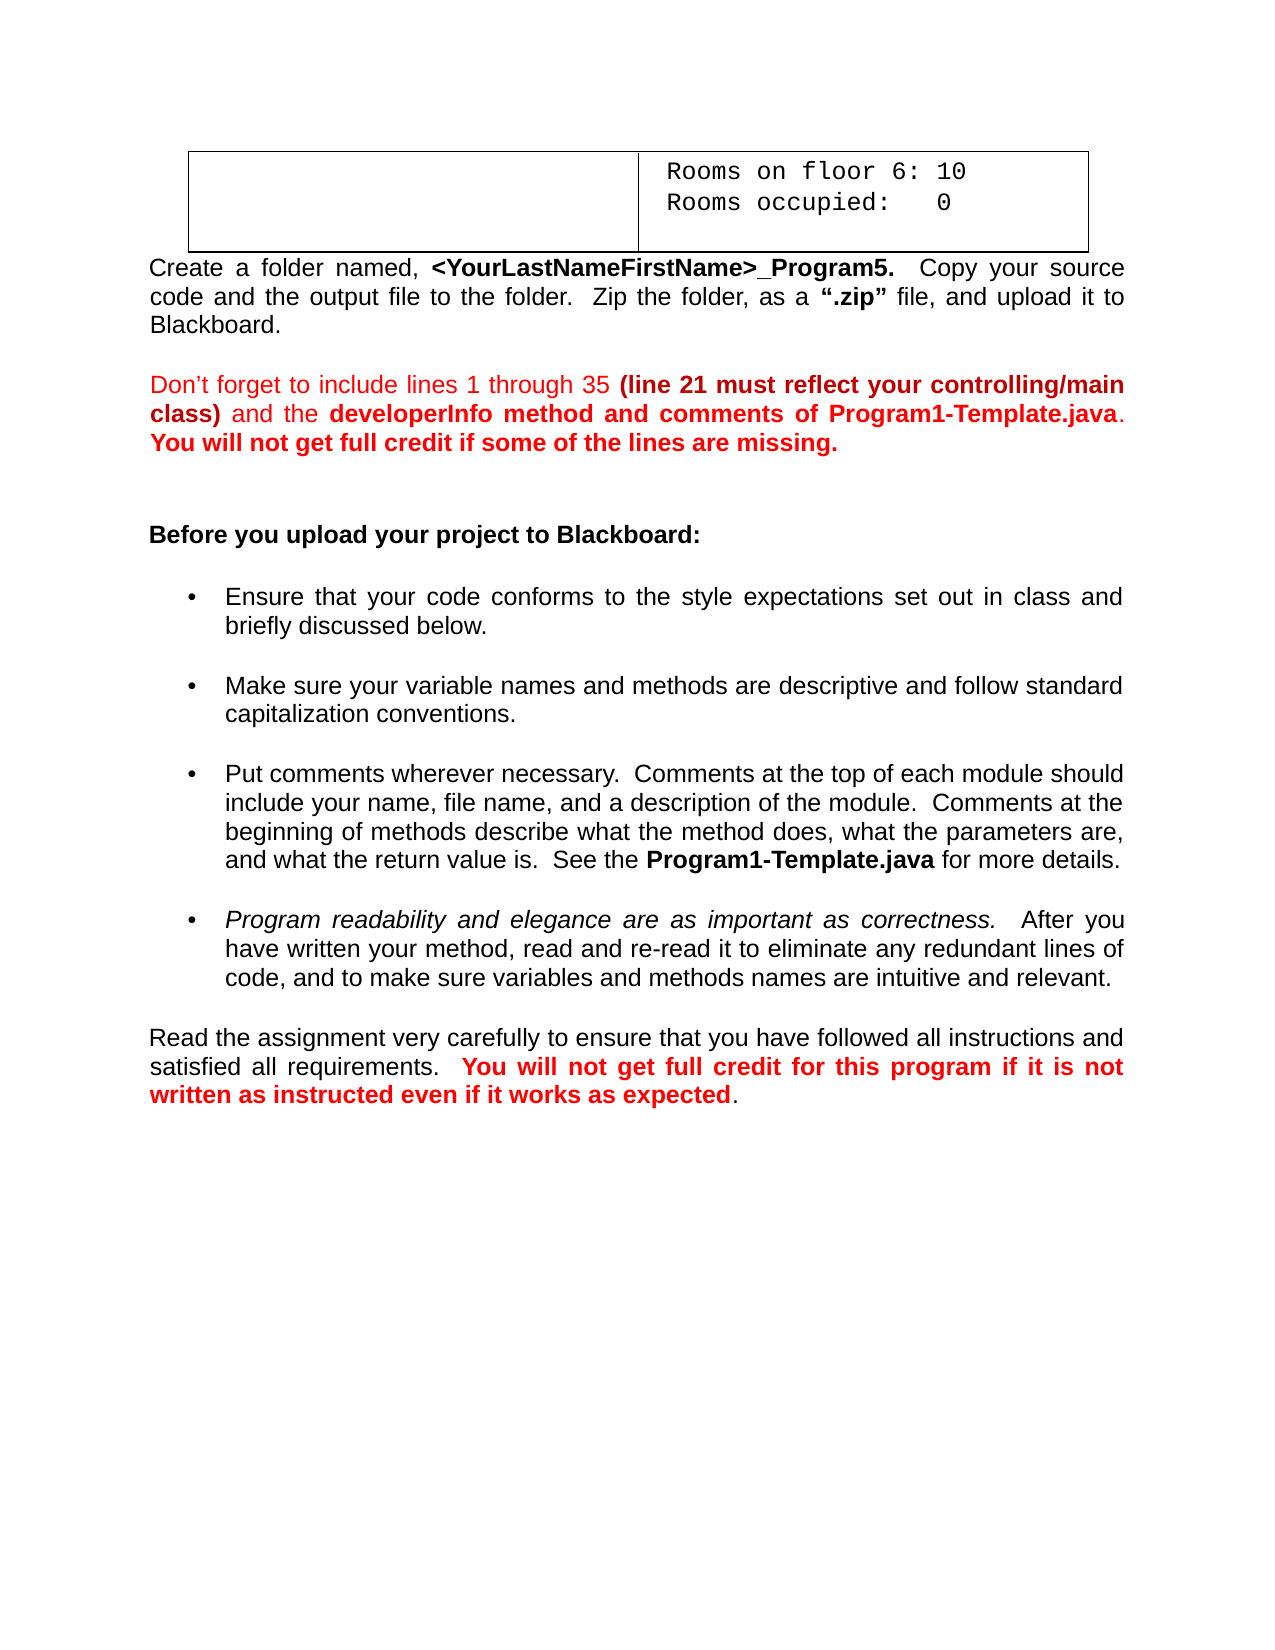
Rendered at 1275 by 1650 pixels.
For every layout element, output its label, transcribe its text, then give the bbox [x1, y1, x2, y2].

list Make sure your variable names and methods are descriptive and follow standard capitalization conventions. [187, 671, 1125, 728]
list Put comments wherever necessary. Comments at the top of each module should include your name, file name, and a description of the module. Comments at the beginning of methods describe what the method does, what the parameters are, and what the return value is. See the Program1-Template.java for more details. [187, 759, 1125, 874]
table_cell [189, 152, 638, 251]
text Read the assignment very carefully to ensure that you have followed all instructions and satisfied all requirements. You will not get full credit for this program if it is not written as instructed even if it works as expected. [148, 1023, 1125, 1109]
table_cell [639, 152, 1088, 251]
list Ensure that your code conforms to the style expectations set out in class and briefly discussed below. [187, 582, 1125, 639]
text Create a folder named, <YourLastNameFirstName>_Program5. Copy your source code and the output file to the folder. Zip the folder, as a “.zip” file, and upload it to Blackboard. [148, 253, 1125, 339]
text Before you upload your project to Blackboard: [148, 521, 1125, 549]
text Don’t forget to include lines 1 through 35 (line 21 must reflect your controlling/main class) and the developerInfo method and comments of Program1-Template.java. You will not get full credit if some of the lines are missing. [150, 370, 1125, 456]
list Program readability and elegance are as important as correctness. After you have written your method, read and re-read it to eliminate any redundant lines of code, and to make sure variables and methods names are intuitive and relevant. [187, 905, 1125, 992]
